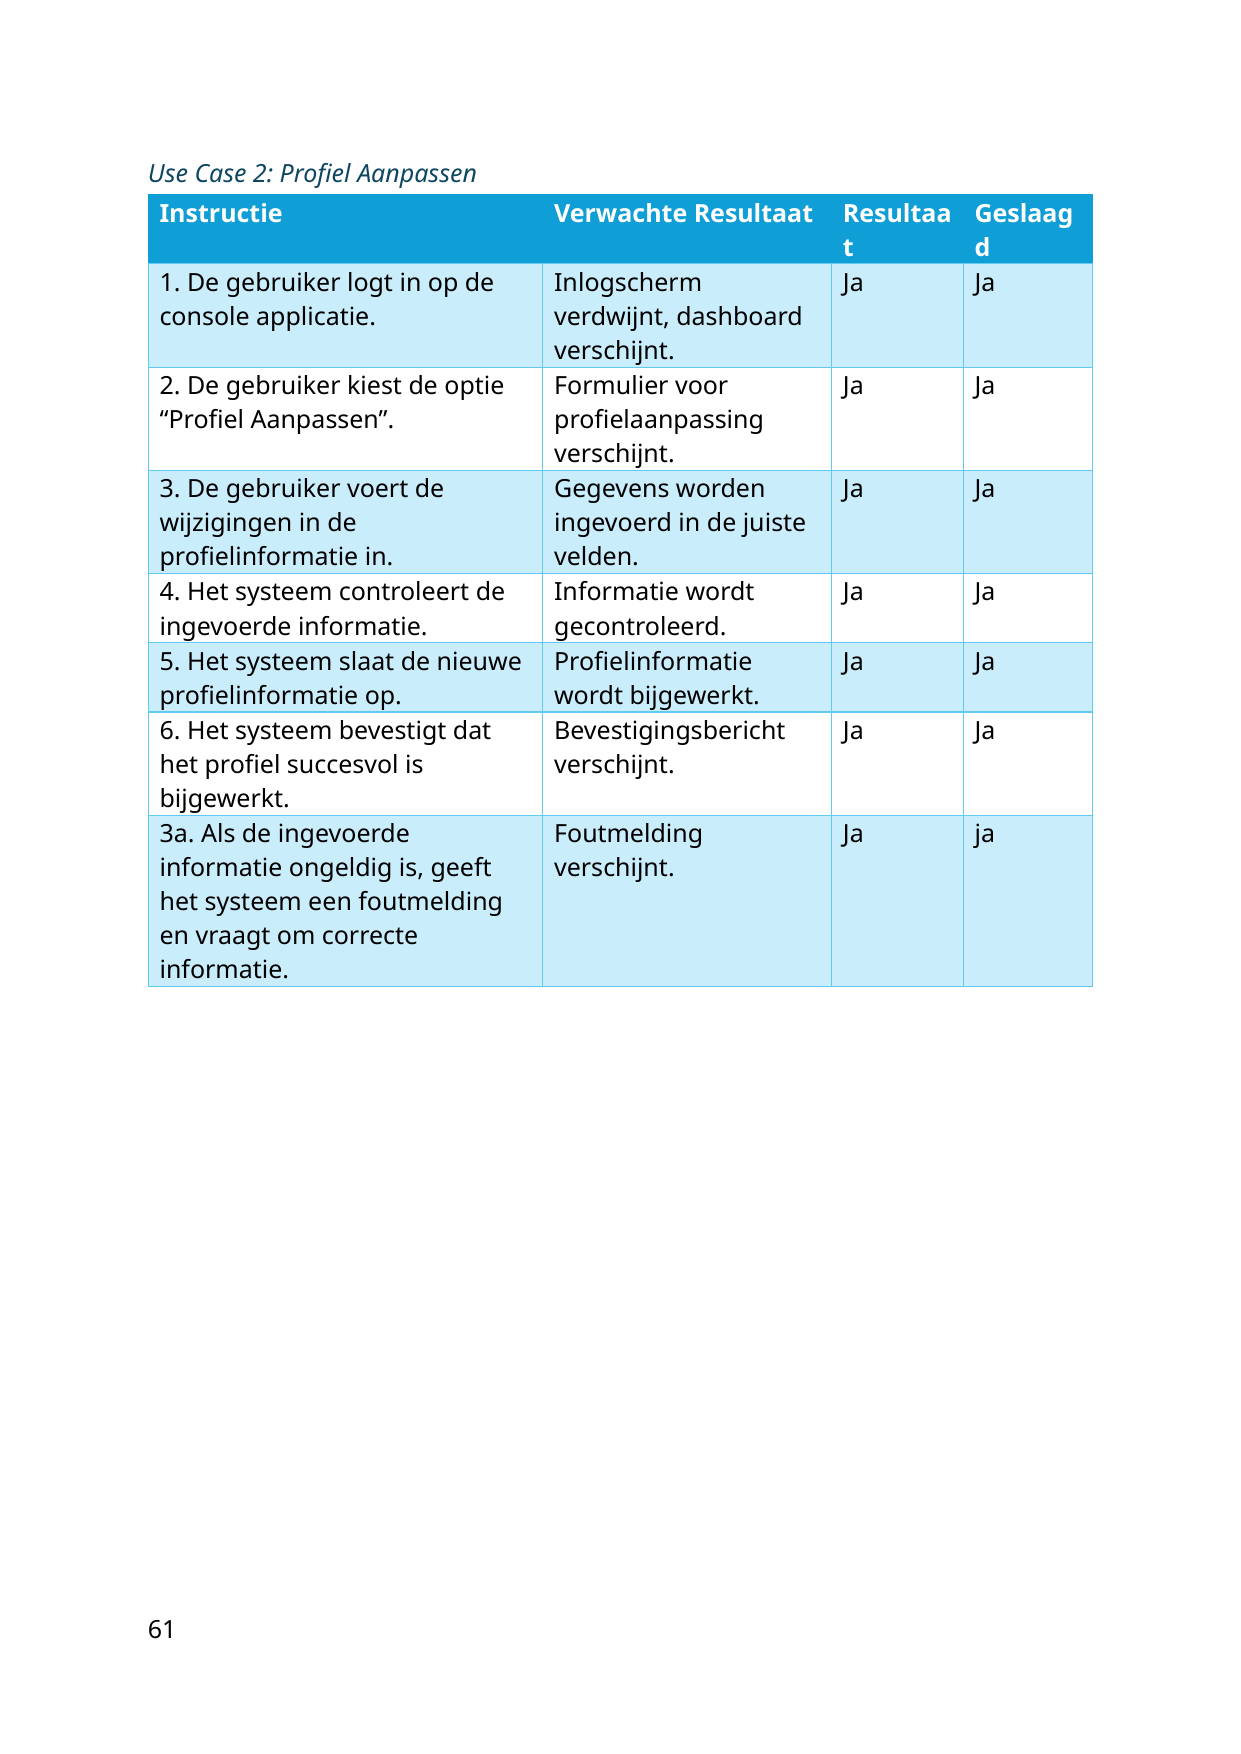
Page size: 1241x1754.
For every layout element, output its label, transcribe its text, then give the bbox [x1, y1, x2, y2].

table_cell 3. De gebruiker voert de wijzigingen in de profielinformatie in. [149, 471, 542, 573]
table_cell 6. Het systeem bevestigt dat het profiel succesvol is bijgewerkt. [149, 713, 542, 814]
subtitle Use Case 2: Profiel Aanpassen [148, 156, 1093, 190]
table_cell ja [964, 816, 1092, 986]
table_cell Inlogscherm verdwijnt, dashboard verschijnt. [543, 264, 831, 367]
table_cell Ja [964, 574, 1092, 642]
table_cell 5. Het systeem slaat de nieuwe profielinformatie op. [149, 643, 542, 711]
table_cell Ja [964, 368, 1092, 470]
table_cell Ja [832, 643, 963, 711]
table_cell Formulier voor profielaanpassing verschijnt. [543, 368, 831, 470]
table_cell Ja [832, 471, 963, 573]
table_cell Bevestigingsbericht verschijnt. [543, 713, 831, 814]
table_cell Ja [964, 264, 1092, 367]
table_cell Ja [964, 643, 1092, 711]
table_cell Ja [832, 713, 963, 814]
table_cell Ja [964, 713, 1092, 814]
table_header Verwachte Resultaat [543, 195, 831, 263]
table_cell Ja [832, 264, 963, 367]
table_cell Informatie wordt gecontroleerd. [543, 574, 831, 642]
table_cell Ja [964, 471, 1092, 573]
table_cell Ja [832, 816, 963, 986]
table_cell Ja [832, 368, 963, 470]
table_cell Profielinformatie wordt bijgewerkt. [543, 643, 831, 711]
table_cell 3a. Als de ingevoerde informatie ongeldig is, geeft het systeem een foutmelding en vraagt om correcte informatie. [149, 816, 542, 986]
table_header Resultaat [832, 195, 963, 263]
table_cell Ja [832, 574, 963, 642]
table_cell Gegevens worden ingevoerd in de juiste velden. [543, 471, 831, 573]
table_cell 4. Het systeem controleert de ingevoerde informatie. [149, 574, 542, 642]
table_header Geslaagd [964, 195, 1092, 263]
table_cell Foutmelding verschijnt. [543, 816, 831, 986]
table_cell 2. De gebruiker kiest de optie “Profiel Aanpassen”. [149, 368, 542, 470]
table_cell 1. De gebruiker logt in op de console applicatie. [149, 264, 542, 367]
table_header Instructie [149, 195, 542, 263]
